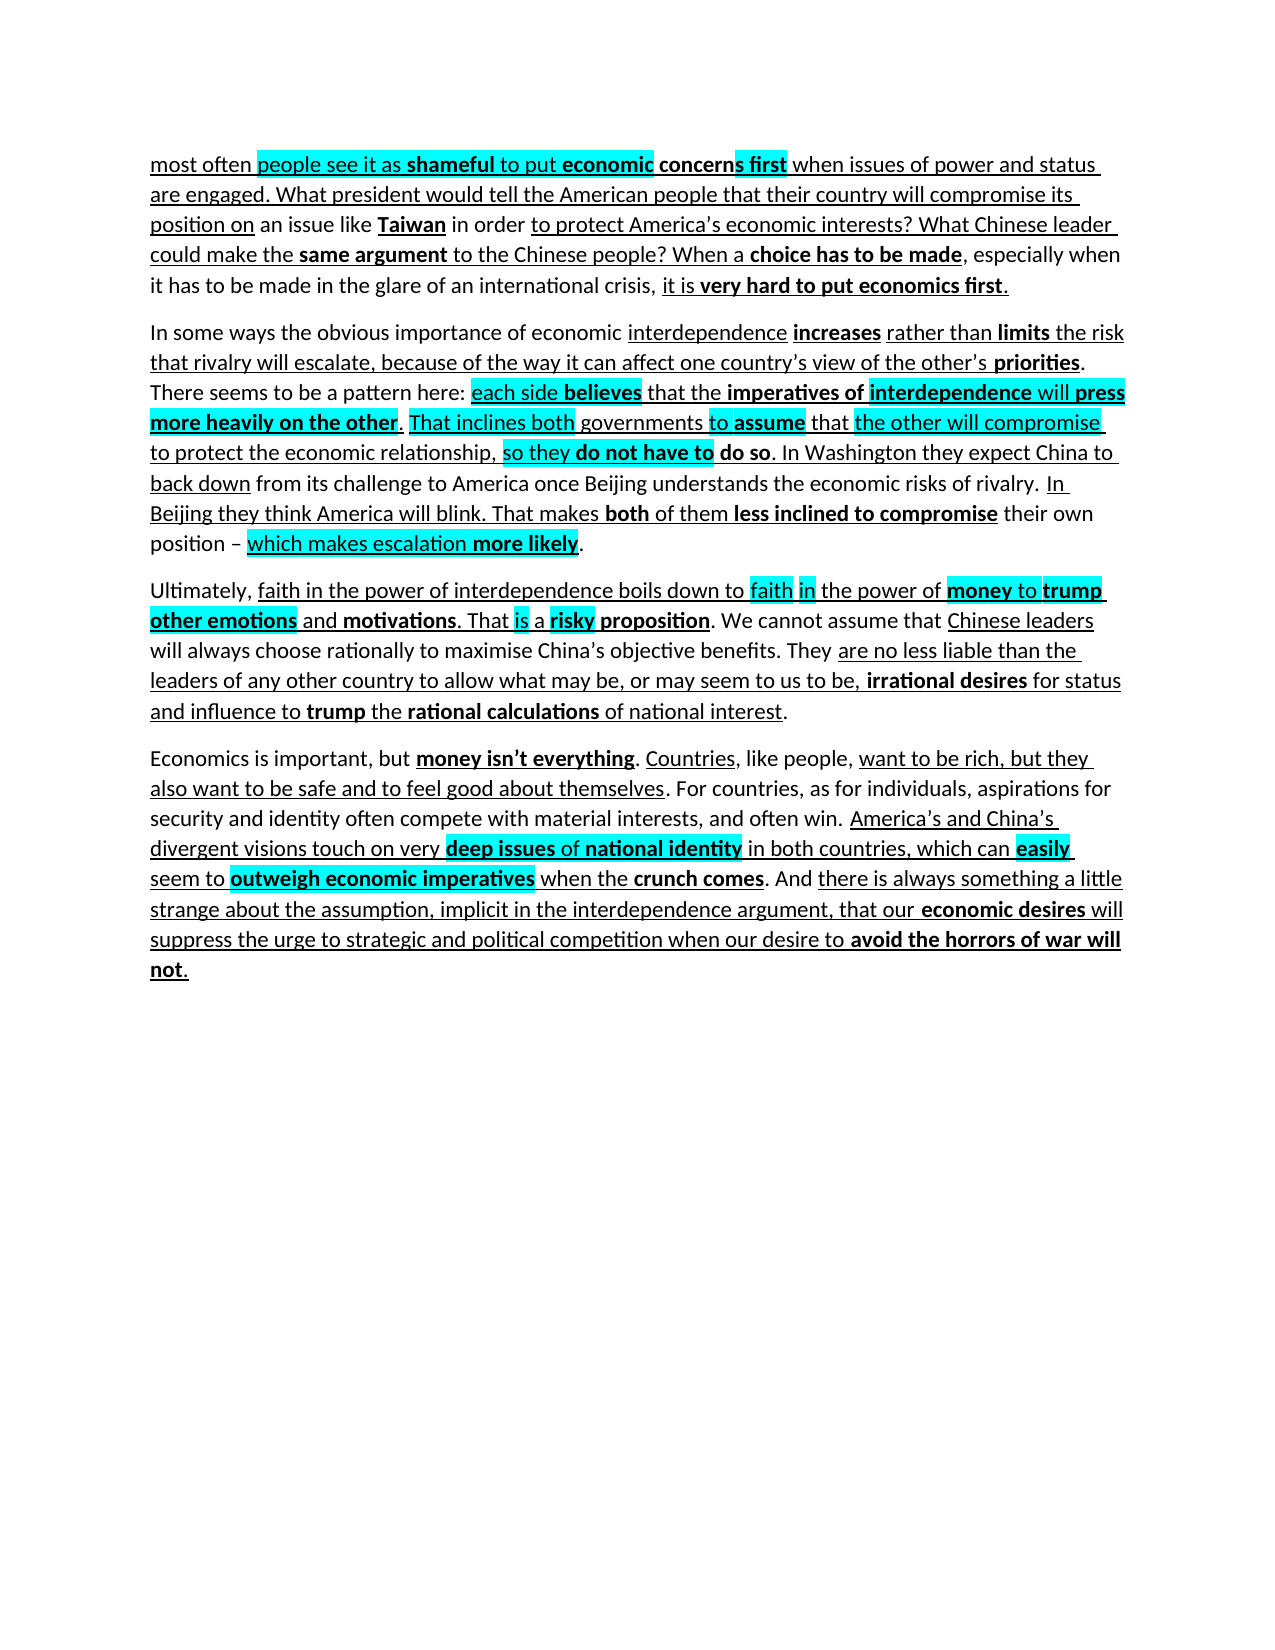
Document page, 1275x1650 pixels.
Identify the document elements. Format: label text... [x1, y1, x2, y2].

text Economics is important, but money isn’t everything. Countries, like people, want to be rich, but they also want to be safe and to feel good about themselves. For countries, as for individuals, aspirations for security and identity often compete with material interests, and often win. America’s and China’s divergent visions touch on very deep issues of national identity in both countries, which can easily seem to outweigh economic imperatives when the crunch comes. And there is always something a little strange about the assumption, implicit in the interdependence argument, that our economic desires will suppress the urge to strategic and political competition when our desire to avoid the horrors of war will not. [150, 744, 1125, 983]
text Ultimately, faith in the power of interdependence boils down to faith in the power of money to trump other emotions and motivations. That is a risky proposition. We cannot assume that Chinese leaders will always choose rationally to maximise China’s objective benefits. They are no less liable than the leaders of any other country to allow what may be, or may seem to us to be, irrational desires for status and influence to trump the rational calculations of national interest. [150, 576, 1125, 725]
text In some ways the obvious importance of economic interdependence increases rather than limits the risk that rivalry will escalate, because of the way it can affect one country’s view of the other’s priorities. There seems to be a pattern here: each side believes that the imperatives of interdependence will press more heavily on the other. That inclines both governments to assume that the other will compromise to protect the economic relationship, so they do not have to do so. In Washington they expect China to back down from its challenge to America once Beijing understands the economic risks of rivalry. In Beijing they think America will blink. That makes both of them less inclined to compromise their own position – which makes escalation more likely. [150, 318, 1125, 557]
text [150, 150, 1125, 299]
